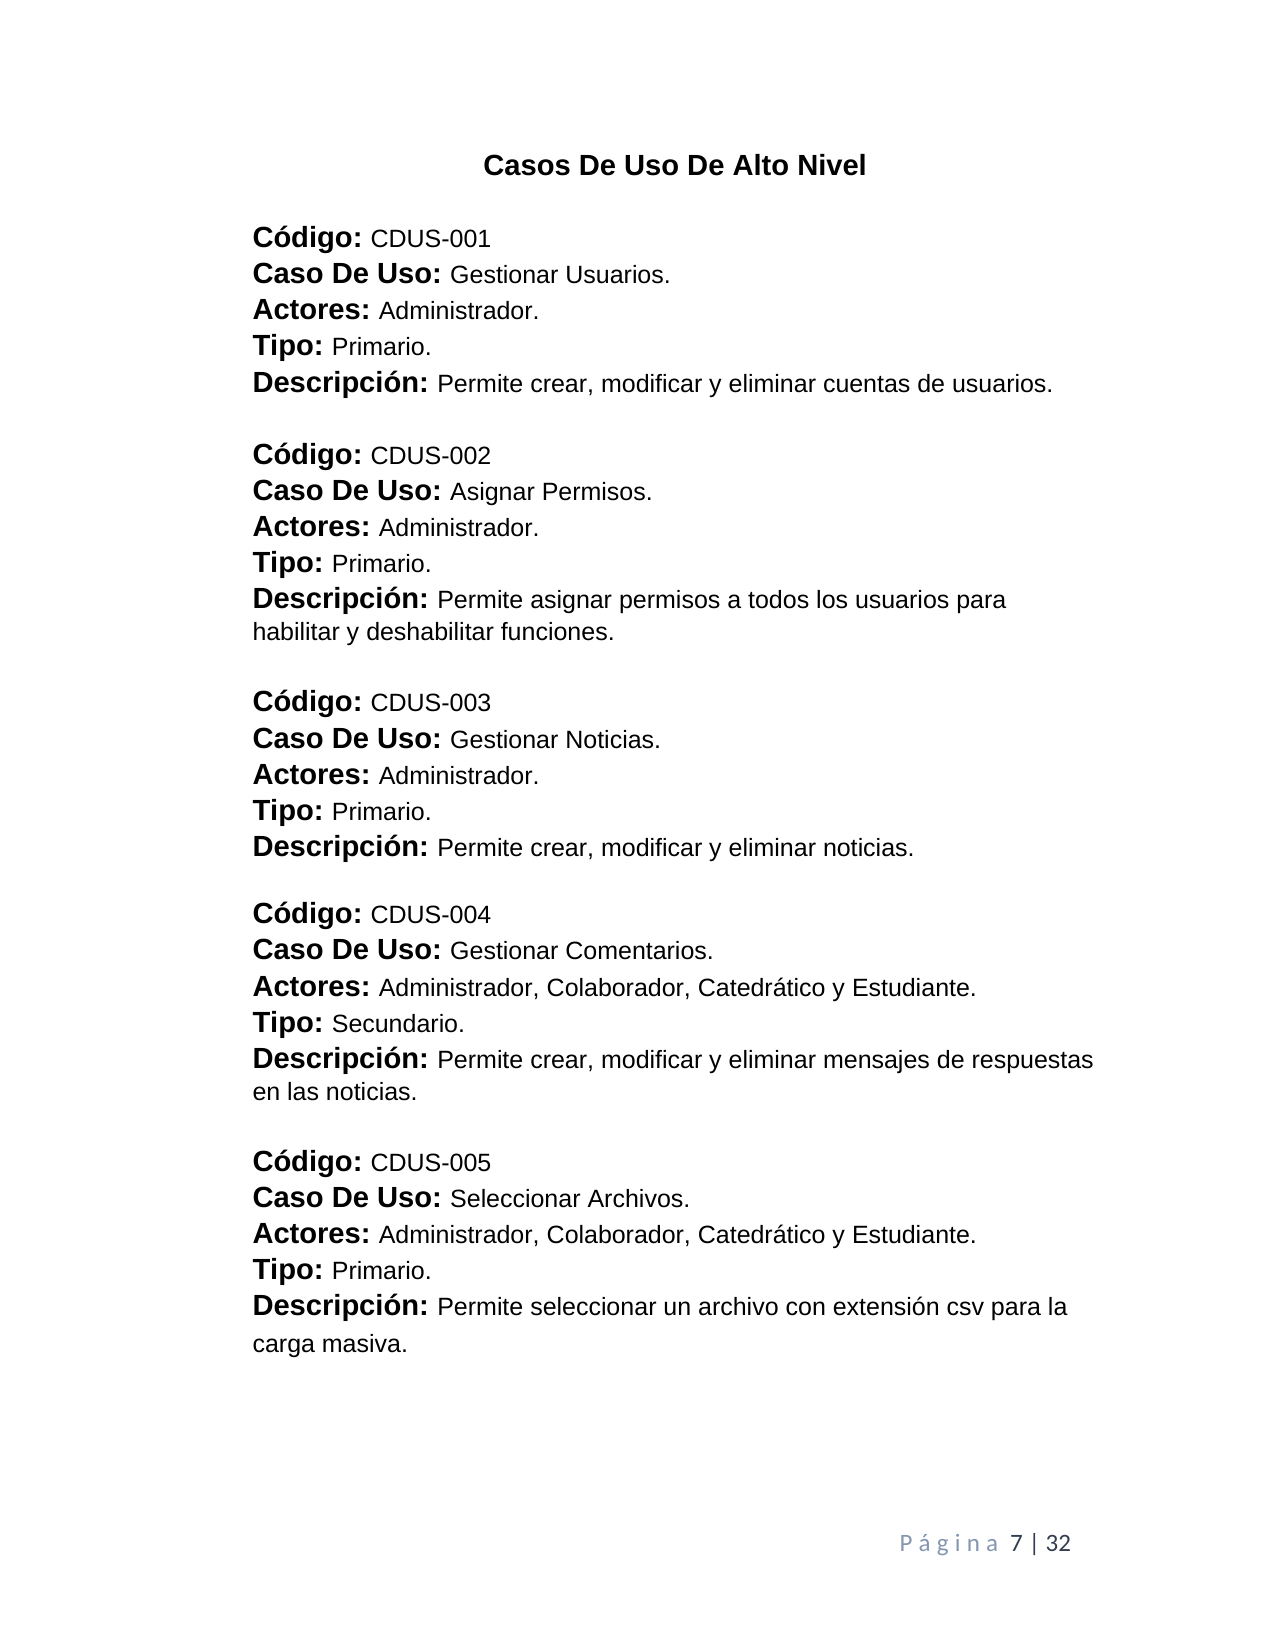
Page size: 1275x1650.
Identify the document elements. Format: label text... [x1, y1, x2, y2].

list Caso De Uso: Gestionar Noticias. [252, 721, 1098, 754]
list Actores: Administrador. [252, 757, 1098, 790]
list Tipo: Primario. [252, 793, 1098, 826]
list Código: CDUS-001 [252, 220, 1098, 253]
list Tipo: Primario. [252, 545, 1098, 579]
list Descripción: Permite seleccionar un archivo con extensión csv para la carga masiva. [252, 1288, 1098, 1358]
list Tipo: Primario. [252, 1252, 1098, 1286]
list Actores: Administrador, Colaborador, Catedrático y Estudiante. [252, 1216, 1098, 1250]
list Código: CDUS-003 [252, 684, 1098, 718]
list Actores: Administrador. [252, 509, 1098, 543]
list Caso De Uso: Gestionar Usuarios. [252, 256, 1098, 290]
list Descripción: Permite crear, modificar y eliminar mensajes de respuestas en las noticias. [252, 1041, 1098, 1105]
list Casos De Uso De Alto Nivel [252, 148, 1098, 181]
list Actores: Administrador, Colaborador, Catedrático y Estudiante. [252, 968, 1098, 1002]
list Código: CDUS-005 [252, 1144, 1098, 1177]
list Caso De Uso: Asignar Permisos. [252, 473, 1098, 507]
list Código: CDUS-004 [252, 896, 1098, 930]
list Código: CDUS-002 [252, 437, 1098, 470]
list Descripción: Permite crear, modificar y eliminar cuentas de usuarios. [252, 364, 1098, 398]
list Tipo: Secundario. [252, 1005, 1098, 1038]
list Caso De Uso: Seleccionar Archivos. [252, 1180, 1098, 1213]
list Tipo: Primario. [252, 328, 1098, 362]
list Descripción: Permite asignar permisos a todos los usuarios para habilitar y deshabilitar funciones. [252, 581, 1098, 646]
list Descripción: Permite crear, modificar y eliminar noticias. [252, 829, 1098, 863]
list Caso De Uso: Gestionar Comentarios. [252, 932, 1098, 966]
list Actores: Administrador. [252, 292, 1098, 326]
